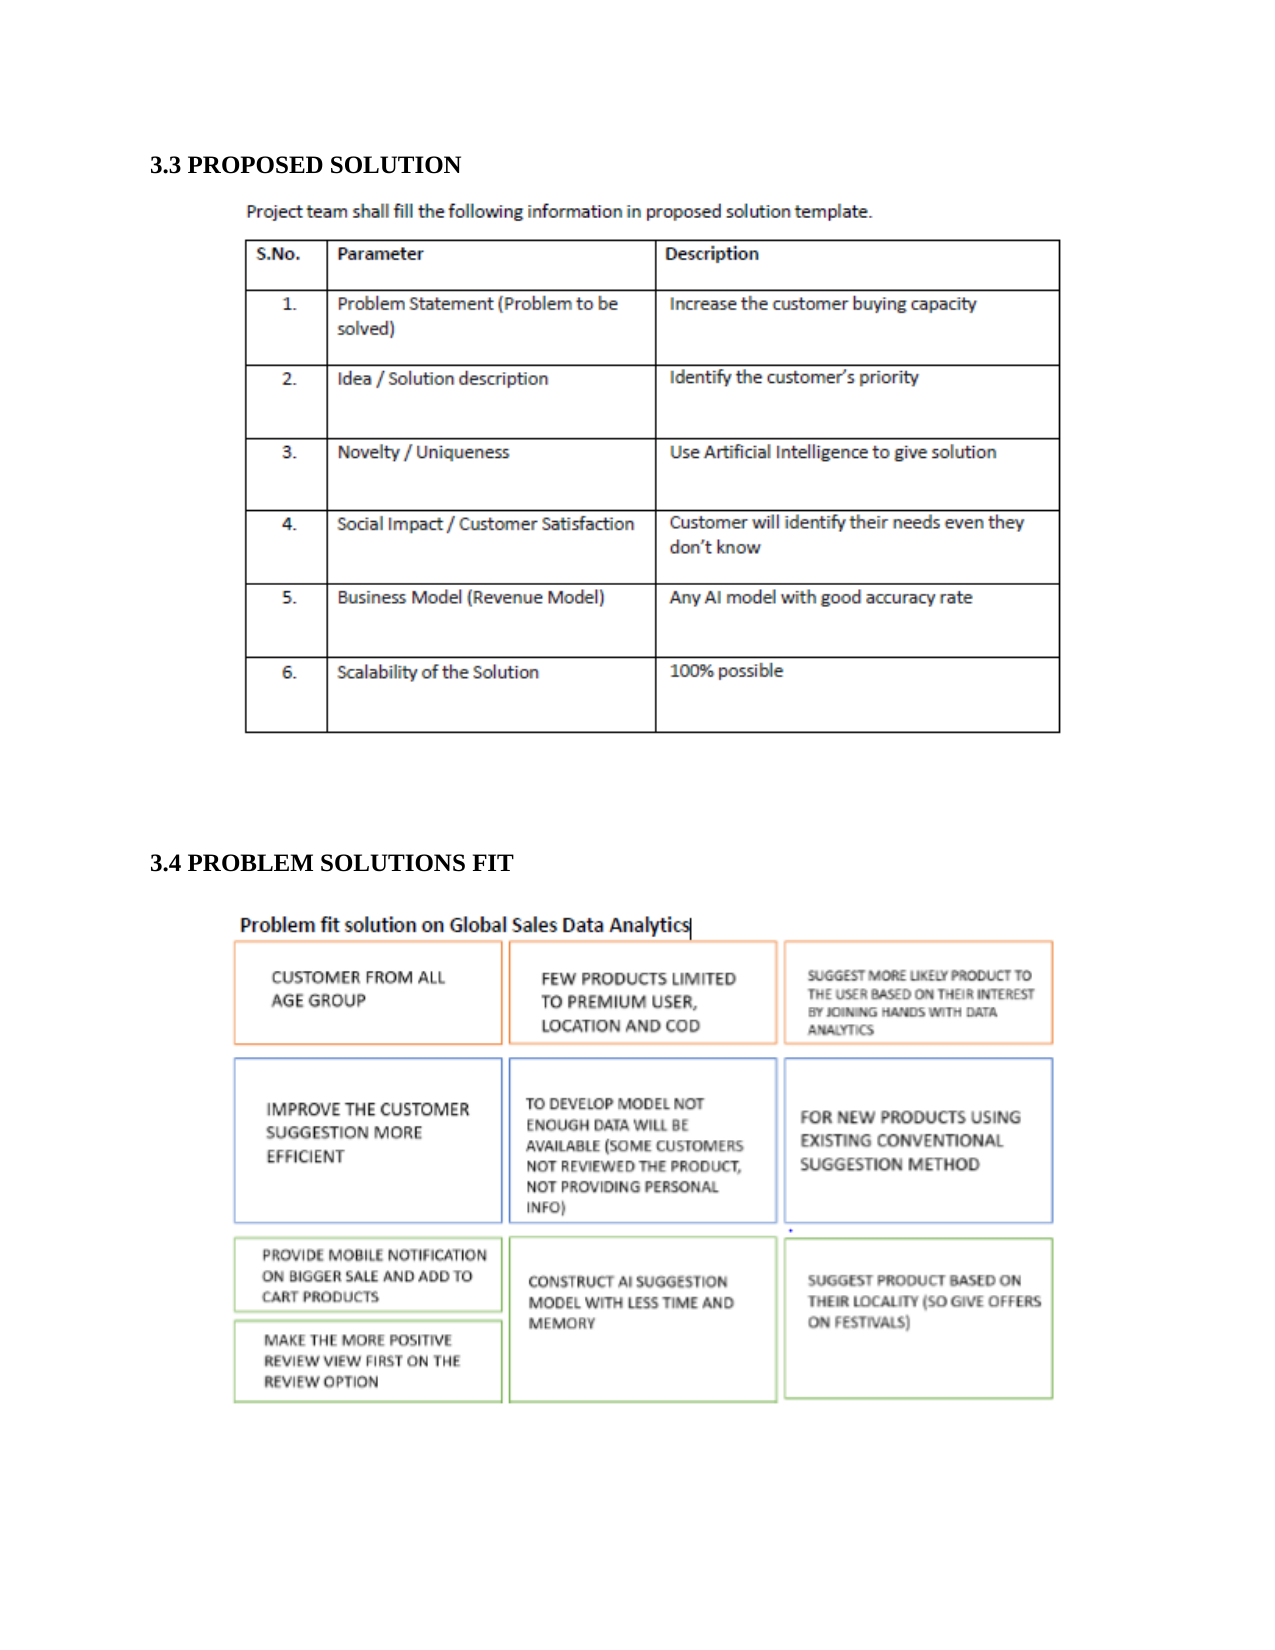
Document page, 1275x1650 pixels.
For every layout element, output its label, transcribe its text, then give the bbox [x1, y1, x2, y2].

picture [225, 193, 1070, 749]
picture [225, 912, 1071, 1413]
text 3.4 PROBLEM SOLUTIONS FIT [150, 848, 1125, 877]
text 3.3 PROPOSED SOLUTION [150, 150, 1125, 179]
